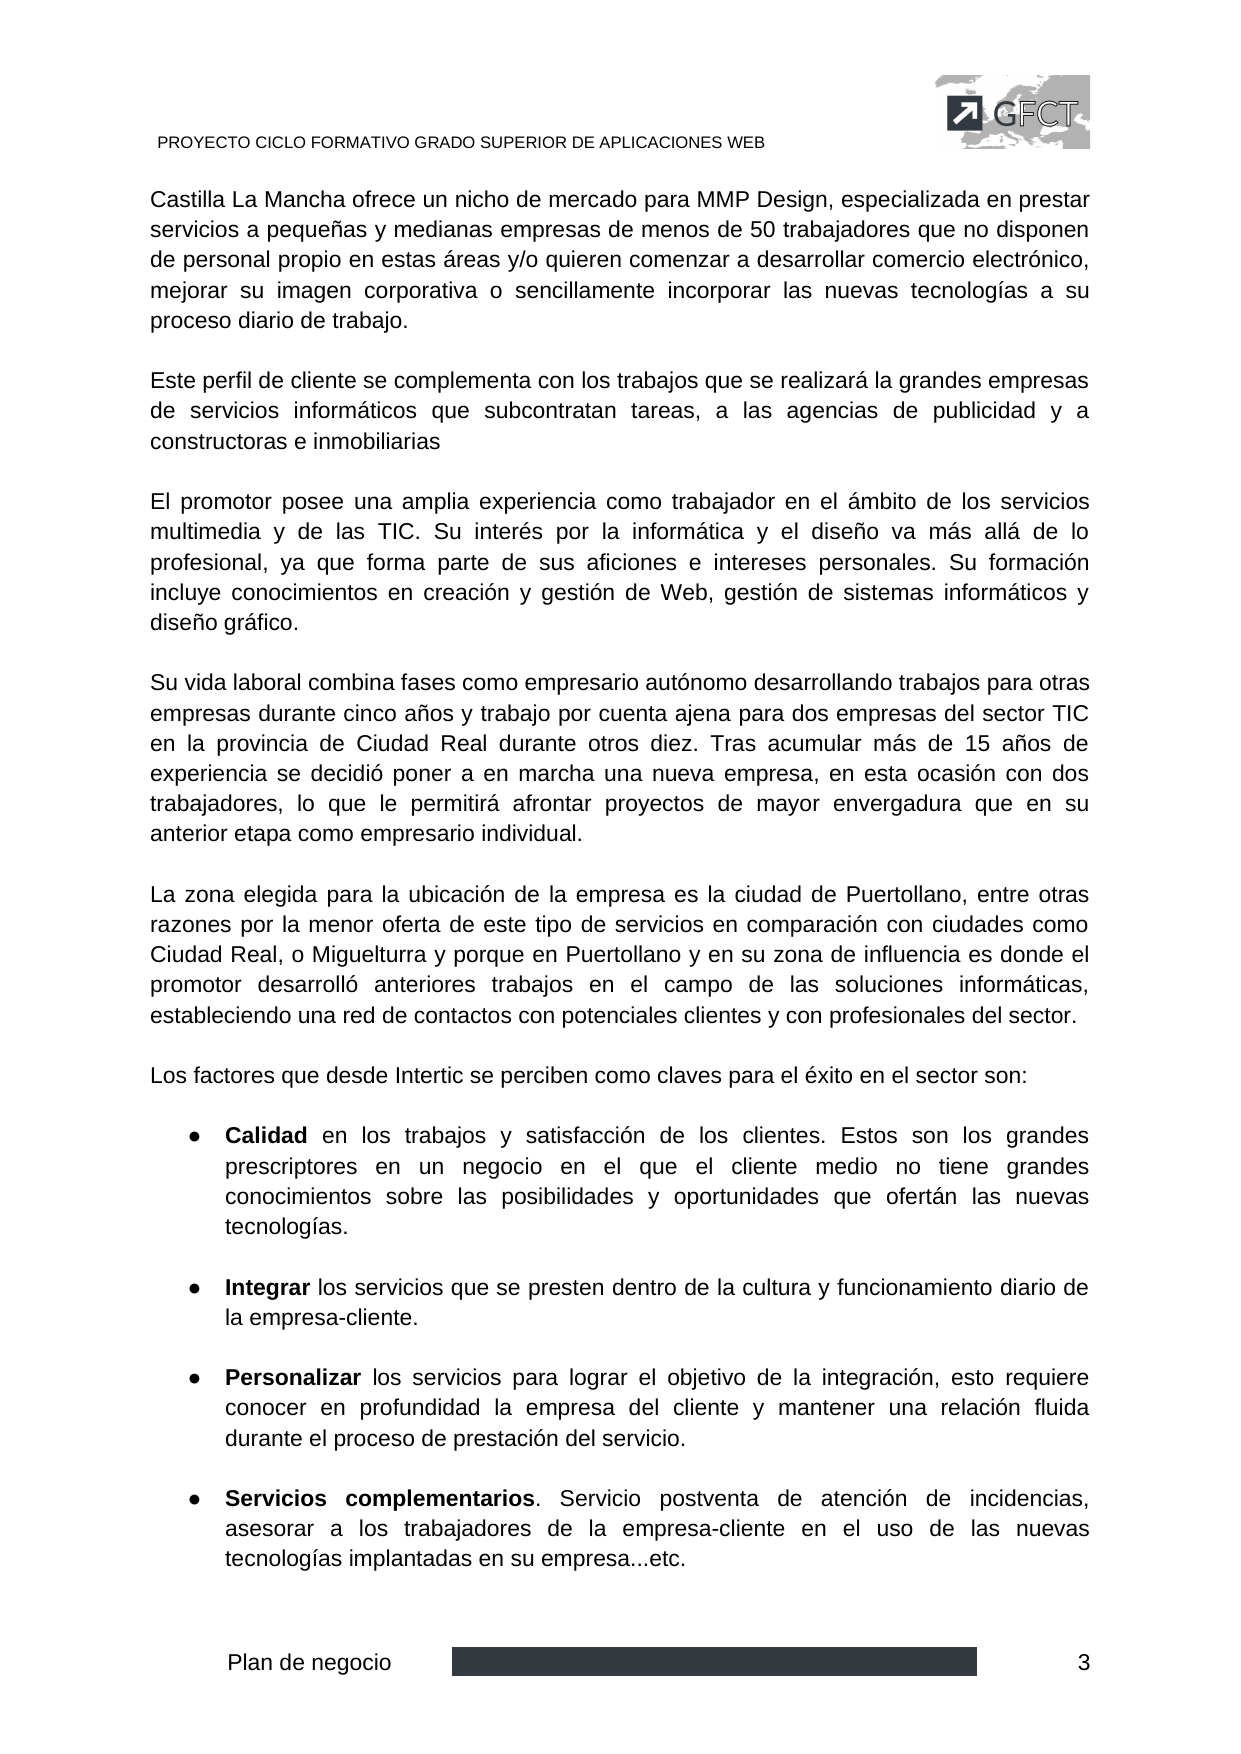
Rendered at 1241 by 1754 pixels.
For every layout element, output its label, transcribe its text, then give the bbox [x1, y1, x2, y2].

text El promotor posee una amplia experiencia como trabajador en el ámbito de los servicios multimedia y de las TIC. Su interés por la informática y el diseño va más allá de lo profesional, ya que forma parte de sus aficiones e intereses personales. Su formación incluye conocimientos en creación y gestión de Web, gestión de sistemas informáticos y diseño gráfico. [150, 488, 1090, 635]
text Castilla La Mancha ofrece un nicho de mercado para MMP Design, especializada en prestar servicios a pequeñas y medianas empresas de menos de 50 trabajadores que no disponen de personal propio en estas áreas y/o quieren comenzar a desarrollar comercio electrónico, mejorar su imagen corporativa o sencillamente incorporar las nuevas tecnologías a su proceso diario de trabajo. [150, 186, 1090, 333]
picture [934, 75, 1091, 149]
text Este perfil de cliente se complementa con los trabajos que se realizará la grandes empresas de servicios informáticos que subcontratan tareas, a las agencias de publicidad y a constructoras e inmobiliarias [150, 367, 1090, 454]
text Los factores que desde Intertic se perciben como claves para el éxito en el sector son: [150, 1062, 1090, 1088]
text Su vida laboral combina fases como empresario autónomo desarrollando trabajos para otras empresas durante cinco años y trabajo por cuenta ajena para dos empresas del sector TIC en la provincia de Ciudad Real durante otros diez. Tras acumular más de 15 años de experiencia se decidió poner a en marcha una nueva empresa, en esta ocasión con dos trabajadores, lo que le permitirá afrontar proyectos de mayor envergadura que en su anterior etapa como empresario individual. [150, 669, 1090, 847]
list Calidad en los trabajos y satisfacción de los clientes. Estos son los grandes prescriptores en un negocio en el que el cliente medio no tiene grandes conocimientos sobre las posibilidades y oportunidades que ofertán las nuevas tecnologías. [187, 1122, 1090, 1239]
list Integrar los servicios que se presten dentro de la cultura y funcionamiento diario de la empresa-cliente. [187, 1273, 1090, 1330]
list Servicios complementarios. Servicio postventa de atención de incidencias, asesorar a los trabajadores de la empresa-cliente en el uso de las nuevas tecnologías implantadas en su empresa...etc. [187, 1485, 1090, 1572]
list Personalizar los servicios para lograr el objetivo de la integración, esto requiere conocer en profundidad la empresa del cliente y mantener una relación fluida durante el proceso de prestación del servicio. [187, 1364, 1090, 1451]
text La zona elegida para la ubicación de la empresa es la ciudad de Puertollano, entre otras razones por la menor oferta de este tipo de servicios en comparación con ciudades como Ciudad Real, o Miguelturra y porque en Puertollano y en su zona de influencia es donde el promotor desarrolló anteriores trabajos en el campo de las soluciones informáticas, estableciendo una red de contactos con potenciales clientes y con profesionales del sector. [150, 881, 1090, 1028]
